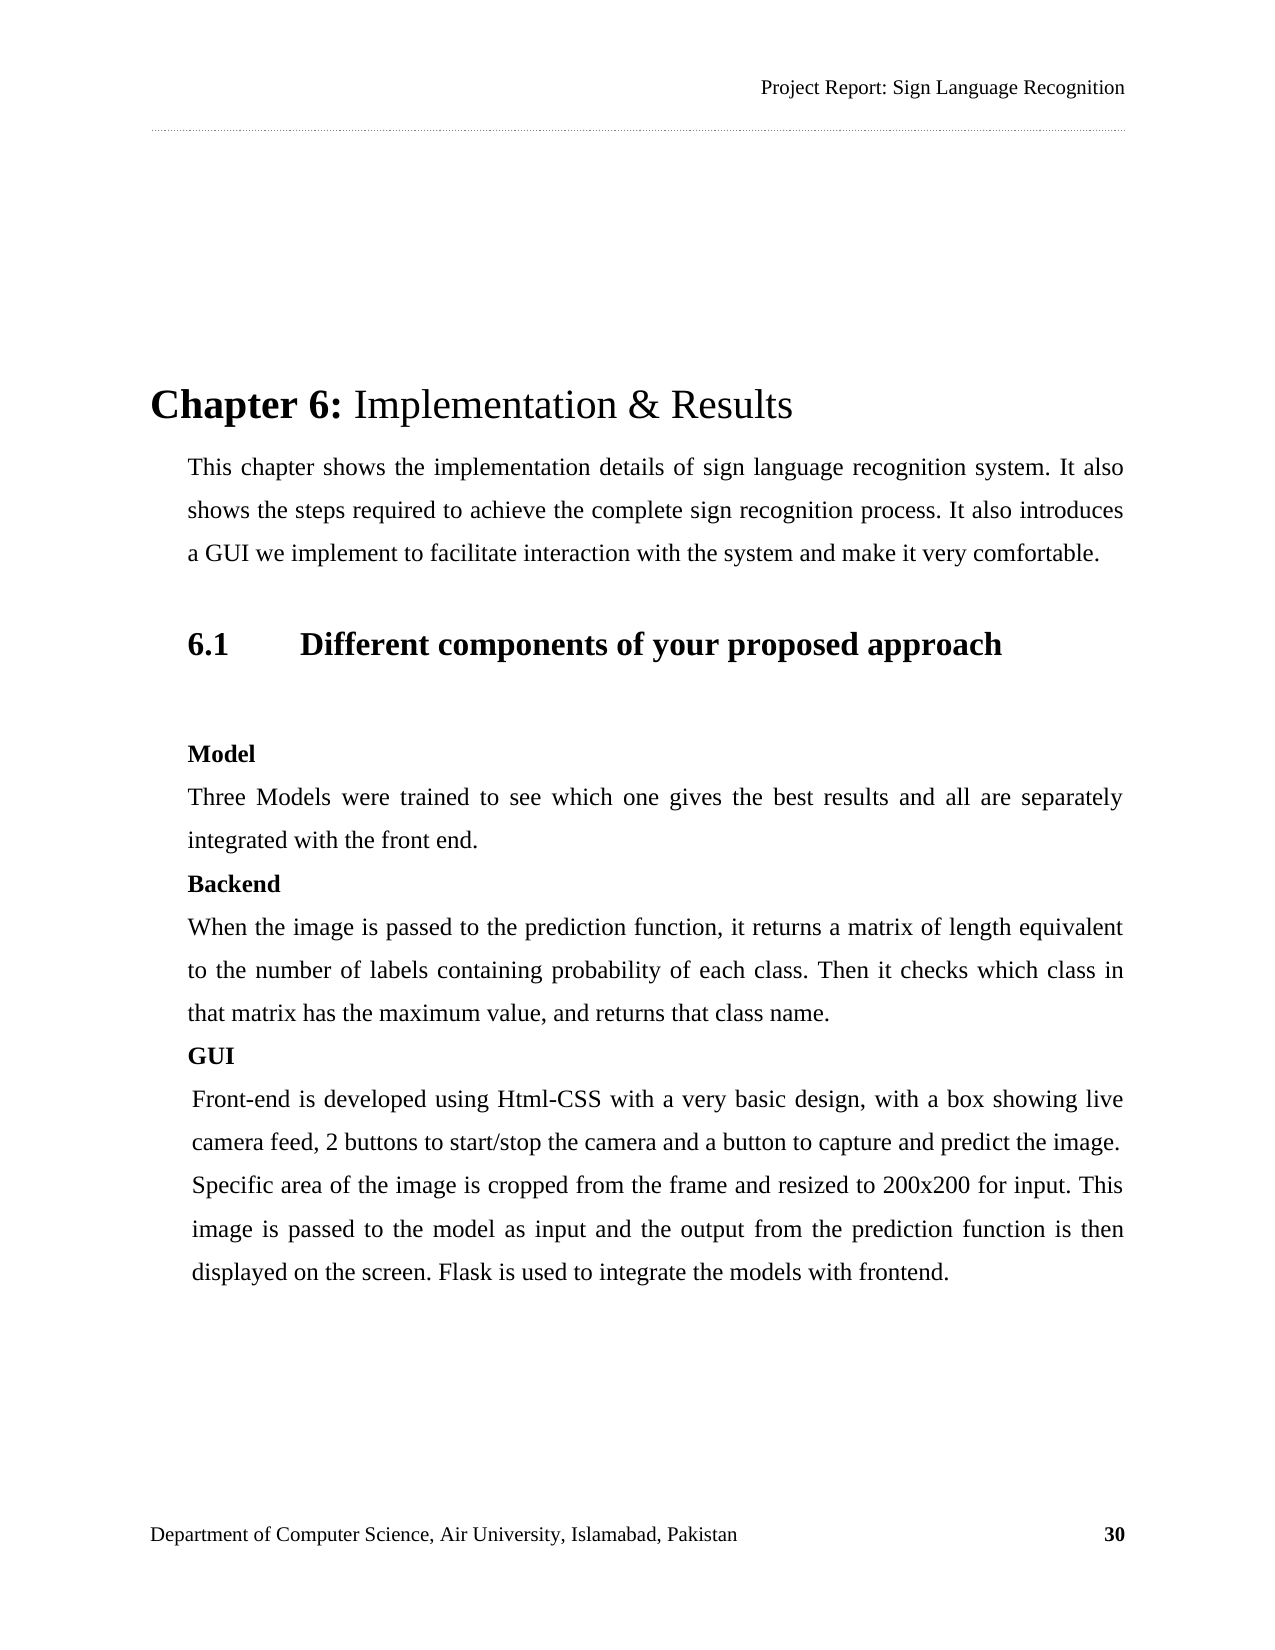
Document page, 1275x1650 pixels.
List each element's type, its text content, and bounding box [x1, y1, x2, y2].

text Model [187, 739, 1125, 768]
list Front-end is developed using Html-CSS with a very basic design, with a box showing live camera feed, 2 buttons to start/stop the camera and a button to capture and predict the image. [192, 1084, 1125, 1156]
text Backend [187, 869, 1125, 897]
text Chapter 6: Implementation & Results [150, 380, 1125, 428]
text Three Models were trained to see which one gives the best results and all are separately integrated with the front end. [187, 782, 1125, 854]
text This chapter shows the implementation details of sign language recognition system. It also shows the steps required to achieve the complete sign recognition process. It also introduces a GUI we implement to facilitate interaction with the system and make it very comfortable. [187, 452, 1125, 567]
text GUI [187, 1041, 1125, 1070]
text When the image is passed to the prediction function, it returns a matrix of length equivalent to the number of labels containing probability of each class. Then it checks which class in that matrix has the maximum value, and returns that class name. [187, 912, 1125, 1027]
list Specific area of the image is cropped from the frame and resized to 200x200 for input. This image is passed to the model as input and the output from the prediction function is then displayed on the screen. Flask is used to integrate the models with frontend. [192, 1171, 1125, 1286]
subtitle Different components of your proposed approach [187, 624, 1125, 663]
